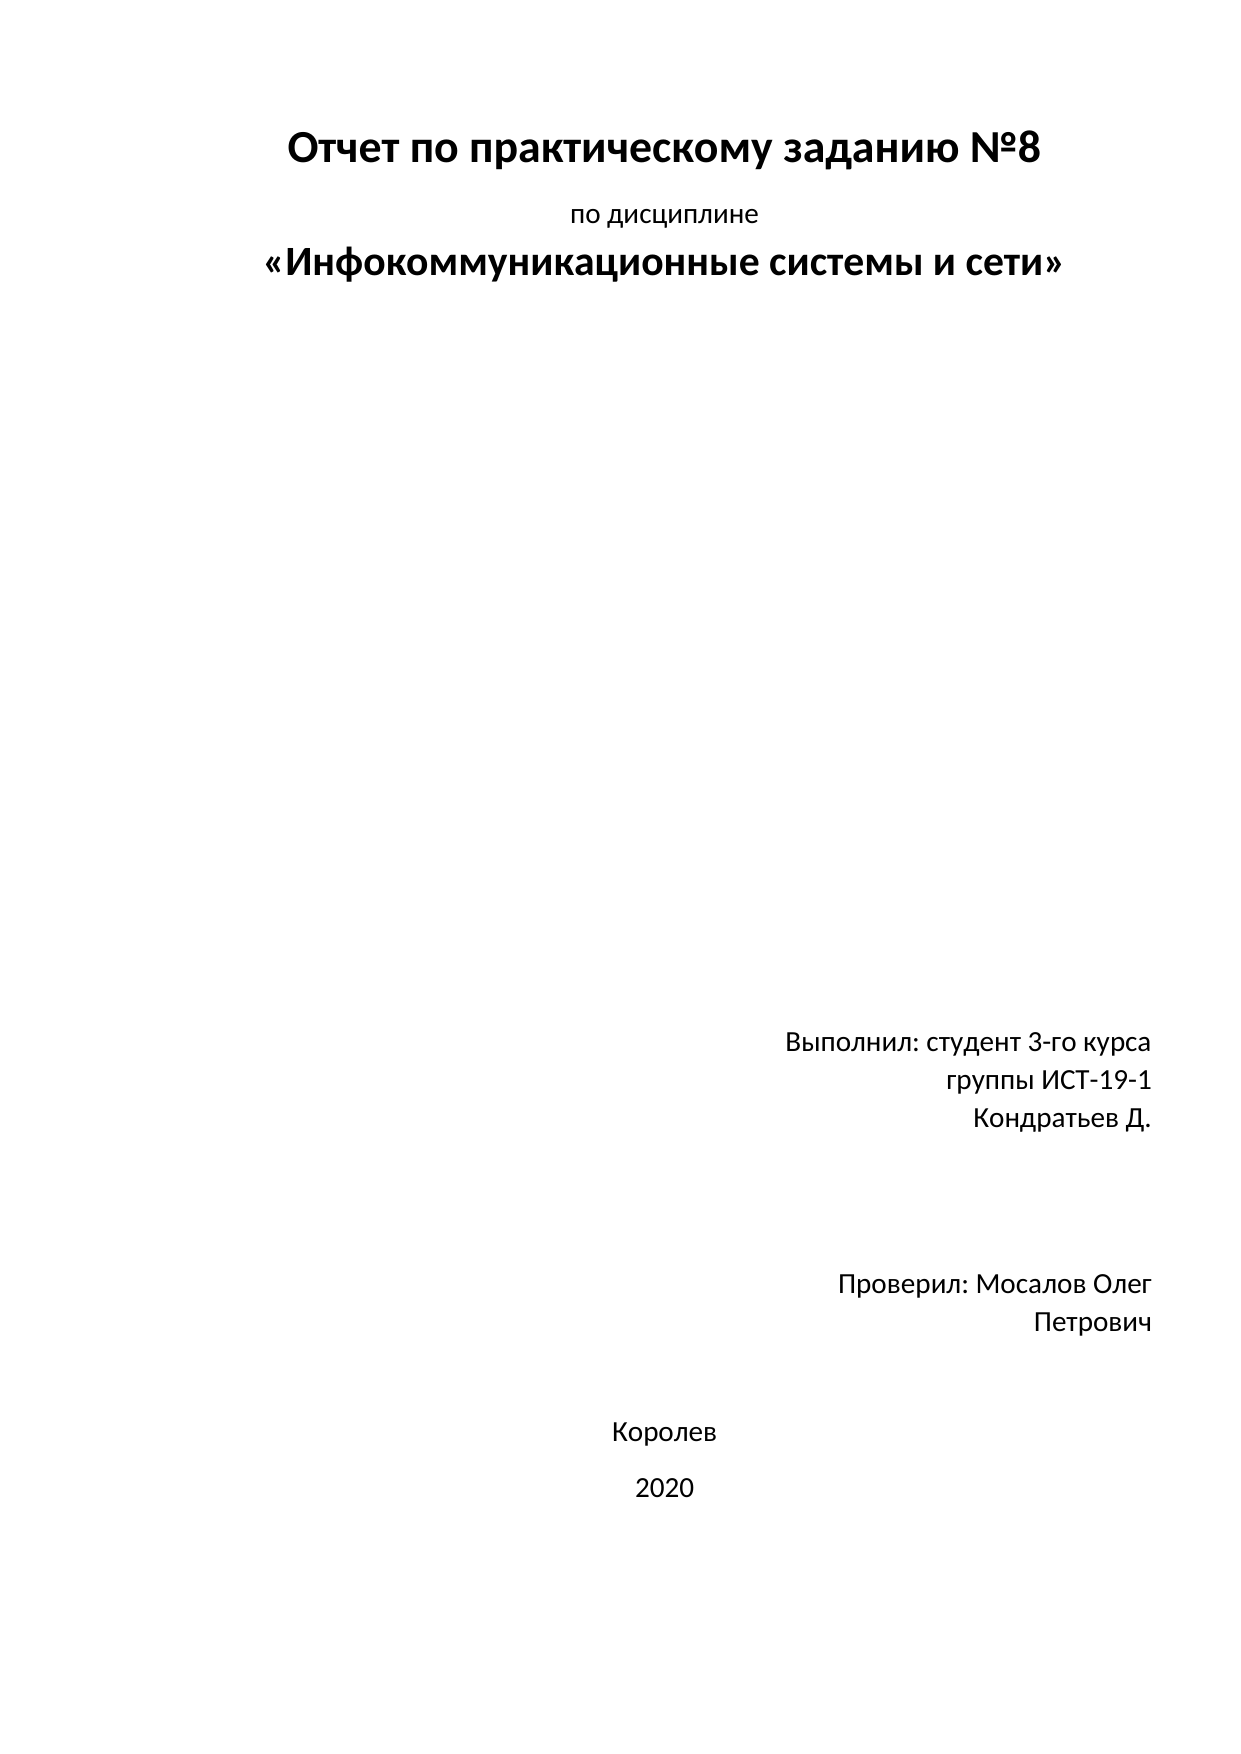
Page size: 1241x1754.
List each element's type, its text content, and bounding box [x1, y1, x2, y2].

text 2020 [177, 1469, 1152, 1504]
text Королев [177, 1413, 1152, 1449]
text Отчет по практическому заданию №8 [177, 118, 1152, 174]
text Выполнил: студент 3-го курса группы ИСТ-19-1 Кондратьев Д. [177, 1023, 1152, 1135]
text Проверил: Мосалов Олег Петрович [177, 1265, 1152, 1339]
text по дисциплине «Инфокоммуникационные системы и сети» [177, 195, 1152, 286]
